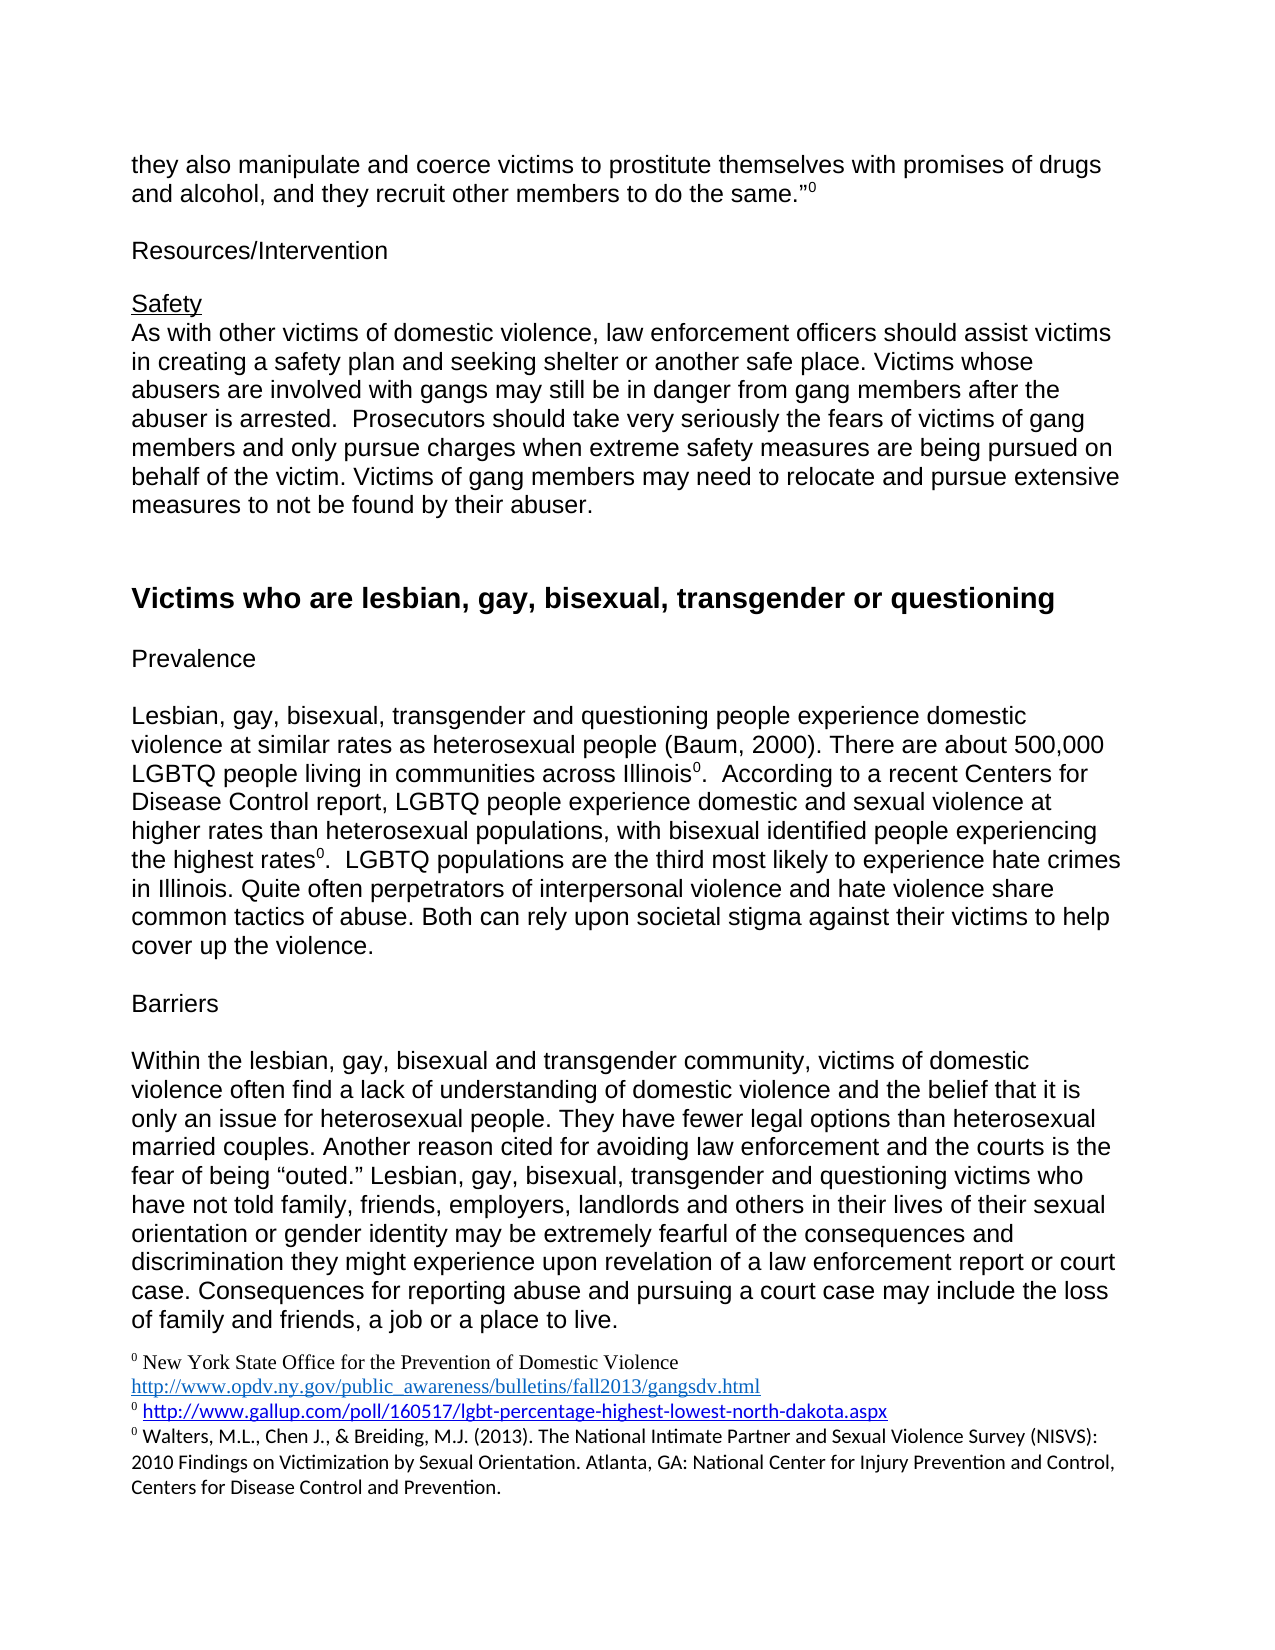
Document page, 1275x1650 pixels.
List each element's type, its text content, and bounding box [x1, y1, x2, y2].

text Within the lesbian, gay, bisexual and transgender community, victims of domestic violence often find a lack of understanding of domestic violence and the belief that it is only an issue for heterosexual people. They have fewer legal options than heterosexual married couples. Another reason cited for avoiding law enforcement and the courts is the fear of being “outed.” Lesbian, gay, bisexual, transgender and questioning victims who have not told family, friends, employers, landlords and others in their lives of their sexual orientation or gender identity may be extremely fearful of the consequences and discrimination they might experience upon revelation of a law enforcement report or court case. Consequences for reporting abuse and pursuing a court case may include the loss of family and friends, a job or a place to live. [131, 1046, 1125, 1333]
list Resources/Intervention [131, 236, 1125, 265]
text Prevalence [131, 643, 1125, 672]
list Victims who are lesbian, gay, bisexual, transgender or questioning [131, 581, 1125, 615]
list in creating a safety plan and seeking shelter or another safe place. Victims whose [131, 346, 1125, 375]
text Barriers [131, 988, 1125, 1017]
list measures to not be found by their abuser. [131, 490, 1125, 519]
text Lesbian, gay, bisexual, transgender and questioning people experience domestic violence at similar rates as heterosexual people (Baum, 2000). There are about 500,000 LGBTQ people living in communities across Illinois. According to a recent Centers for Disease Control report, LGBTQ people experience domestic and sexual violence at higher rates than heterosexual populations, with bisexual identified people experiencing the highest rates. LGBTQ populations are the third most likely to experience hate crimes in Illinois. Quite often perpetrators of interpersonal violence and hate violence share common tactics of abuse. Both can rely upon societal stigma against their victims to help cover up the violence. [131, 701, 1125, 960]
list abuser is arrested. Prosecutors should take very seriously the fears of victims of gang [131, 404, 1125, 433]
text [131, 150, 1125, 207]
list abusers are involved with gangs may still be in danger from gang members after the [131, 375, 1125, 404]
list members and only pursue charges when extreme safety measures are being pursued on [131, 433, 1125, 461]
list Safety [131, 289, 1125, 318]
list As with other victims of domestic violence, law enforcement officers should assist victims [131, 318, 1125, 346]
list behalf of the victim. Victims of gang members may need to relocate and pursue extensive [131, 461, 1125, 490]
